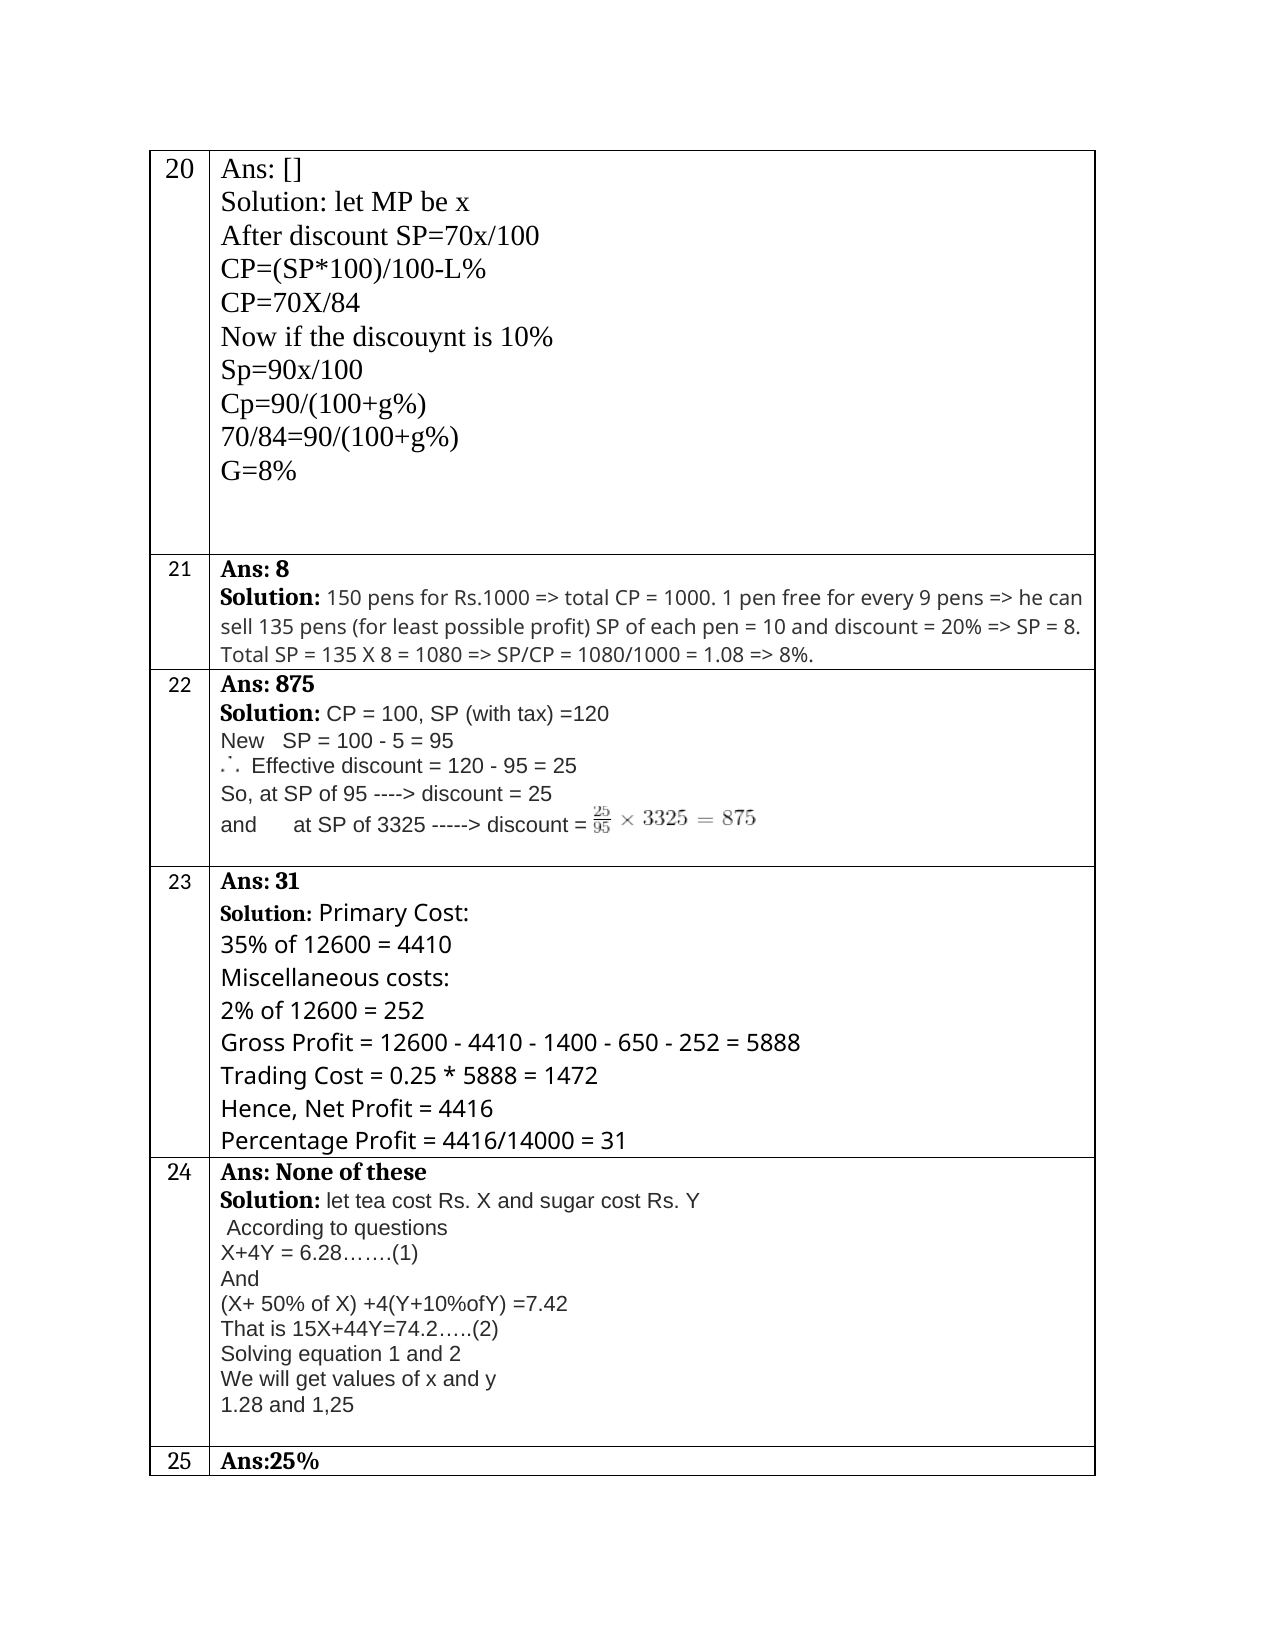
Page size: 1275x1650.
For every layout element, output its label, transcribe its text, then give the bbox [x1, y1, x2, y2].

table_cell 25 [151, 1447, 209, 1475]
picture [593, 806, 756, 833]
table_cell 24 [151, 1158, 209, 1446]
table_cell 22 [151, 670, 209, 866]
table_cell 21 [151, 555, 209, 669]
table_cell Ans:25% Solution:LET INITIAL DISCOUNT BE X Therefor he sells itfor 1500 Now two discount that he get is the x and 20% [210, 1447, 1094, 1475]
table_cell Ans: 8 Solution: 150 pens for Rs.1000 => total CP = 1000. 1 pen free for every 9 pens => he can sell 135 pens (for least possible profit) SP of each pen = 10 and discount = 20% => SP = 8. Total SP = 135 X 8 = 1080 => SP/CP = 1080/1000 = 1.08 => 8%. [210, 555, 1094, 669]
picture [220, 756, 239, 774]
table_cell Ans: 875 Solution: CP = 100, SP (with tax) =120 New SP = 100 - 5 = 95 Effective discount = 120 - 95 = 25 So, at SP of 95 ----> discount = 25 and at SP of 3325 -----> discount = [210, 670, 1094, 866]
table_cell Ans: None of these Solution: let tea cost Rs. X and sugar cost Rs. Y According to questions X+4Y = 6.28…….(1) And (X+ 50% of X) +4(Y+10%ofY) =7.42 That is 15X+44Y=74.2…..(2) Solving equation 1 and 2 We will get values of x and y 1.28 and 1,25 [210, 1158, 1094, 1446]
table_cell 23 [151, 867, 209, 1157]
table_cell 20 [151, 151, 209, 553]
table_cell Ans: [] Solution: let MP be x After discount SP=70x/100 CP=(SP*100)/100-L% CP=70X/84 Now if the discouynt is 10% Sp=90x/100 Cp=90/(100+g%) 70/84=90/(100+g%) G=8% [210, 151, 1094, 553]
table_cell Ans: 31 Solution: Primary Cost: 35% of 12600 = 4410 Miscellaneous costs: 2% of 12600 = 252 Gross Profit = 12600 - 4410 - 1400 - 650 - 252 = 5888 Trading Cost = 0.25 * 5888 = 1472 Hence, Net Profit = 4416 Percentage Profit = 4416/14000 = 31 [210, 867, 1094, 1157]
